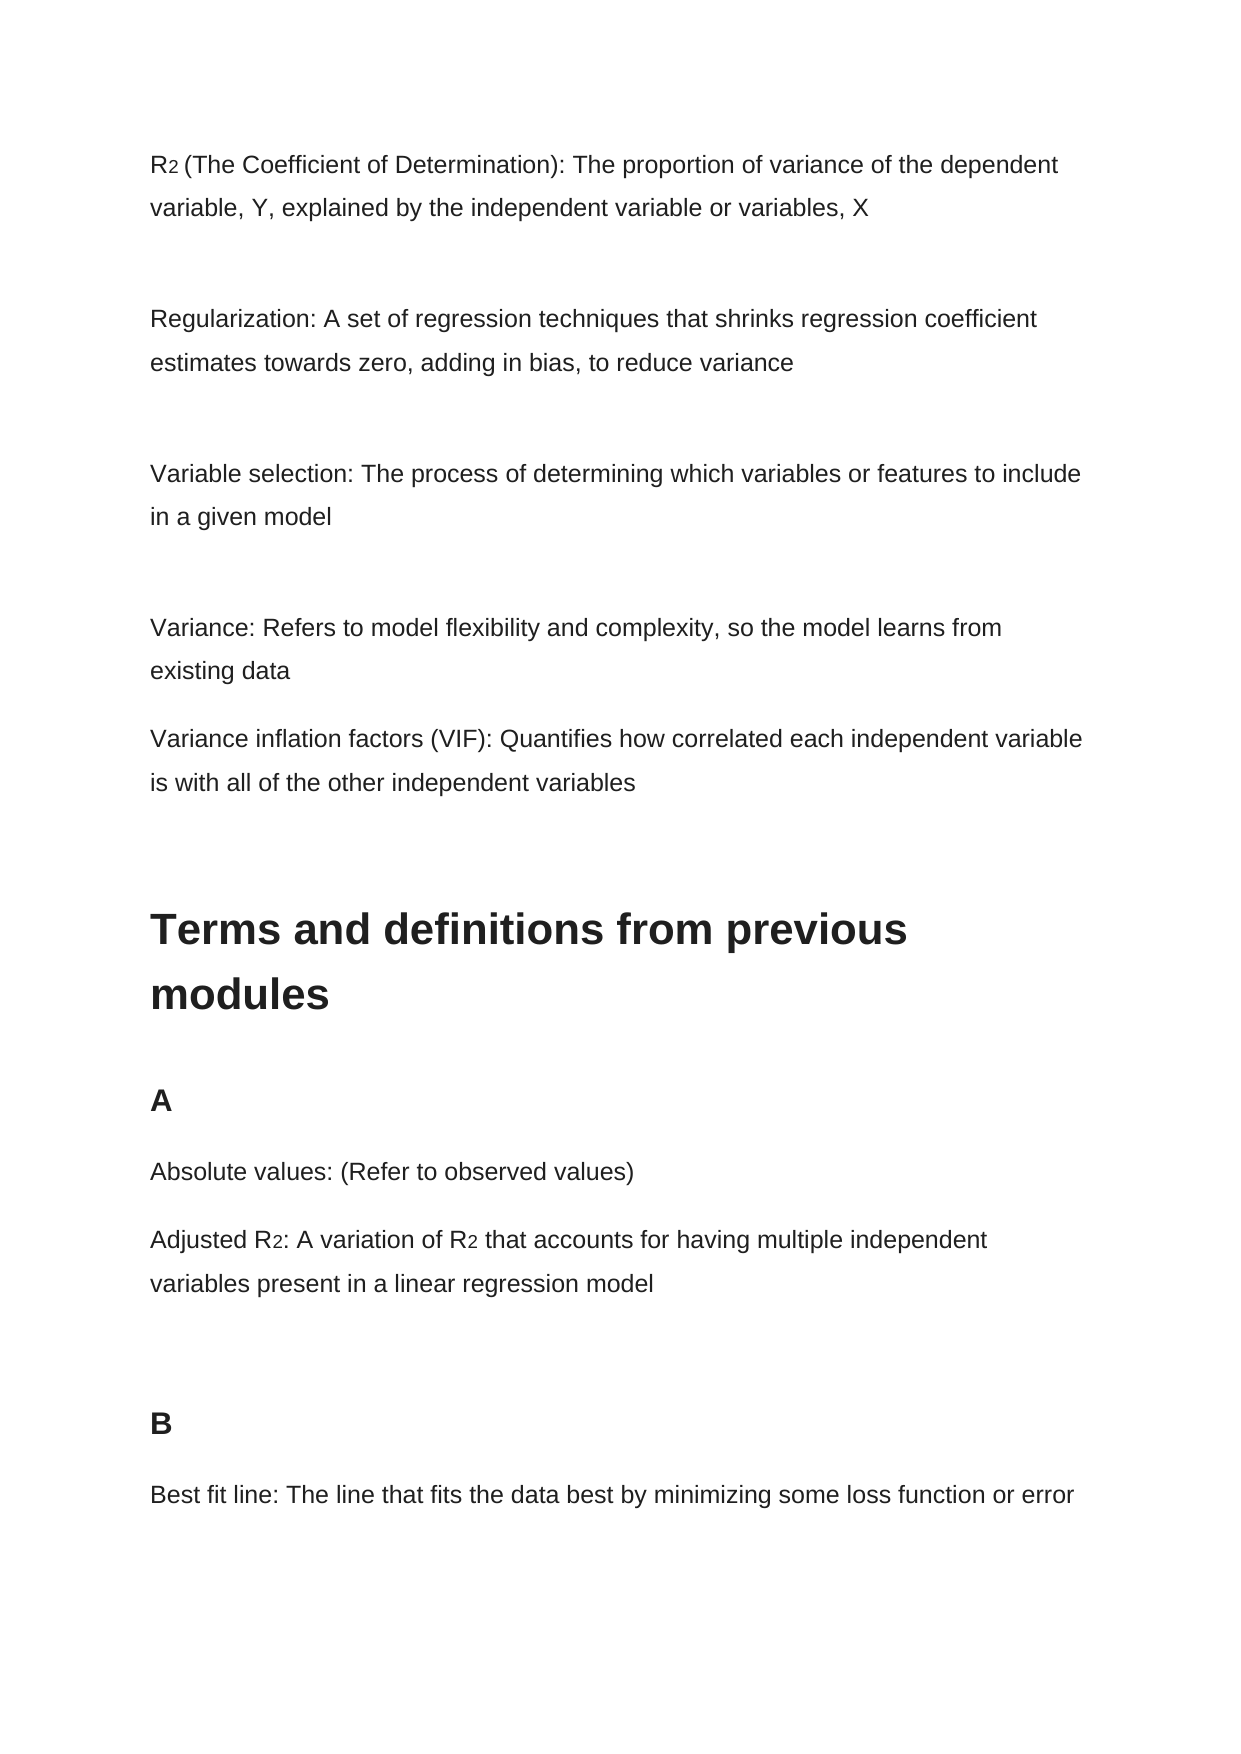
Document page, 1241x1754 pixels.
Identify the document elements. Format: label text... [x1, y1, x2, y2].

subtitle A [150, 1082, 1090, 1118]
text Variance: Refers to model flexibility and complexity, so the model learns from existing data [150, 613, 1090, 685]
text Best fit line: The line that fits the data best by minimizing some loss function or error [150, 1480, 1090, 1552]
text Adjusted R2: A variation of R2 that accounts for having multiple independent variables present in a linear regression model [150, 1226, 1090, 1341]
text R2 (The Coefficient of Determination): The proportion of variance of the dependent variable, Y, explained by the independent variable or variables, X [150, 150, 1090, 265]
text Regularization: A set of regression techniques that shrinks regression coefficient estimates towards zero, adding in bias, to reduce variance [150, 304, 1090, 419]
text Variance inflation factors (VIF): Quantifies how correlated each independent variable is with all of the other independent variables [150, 724, 1090, 839]
text Absolute values: (Refer to observed values) [150, 1157, 1090, 1186]
subtitle Terms and definitions from previous modules [150, 904, 1090, 1018]
subtitle B [150, 1405, 1090, 1441]
text Variable selection: The process of determining which variables or features to include in a given model [150, 459, 1090, 574]
